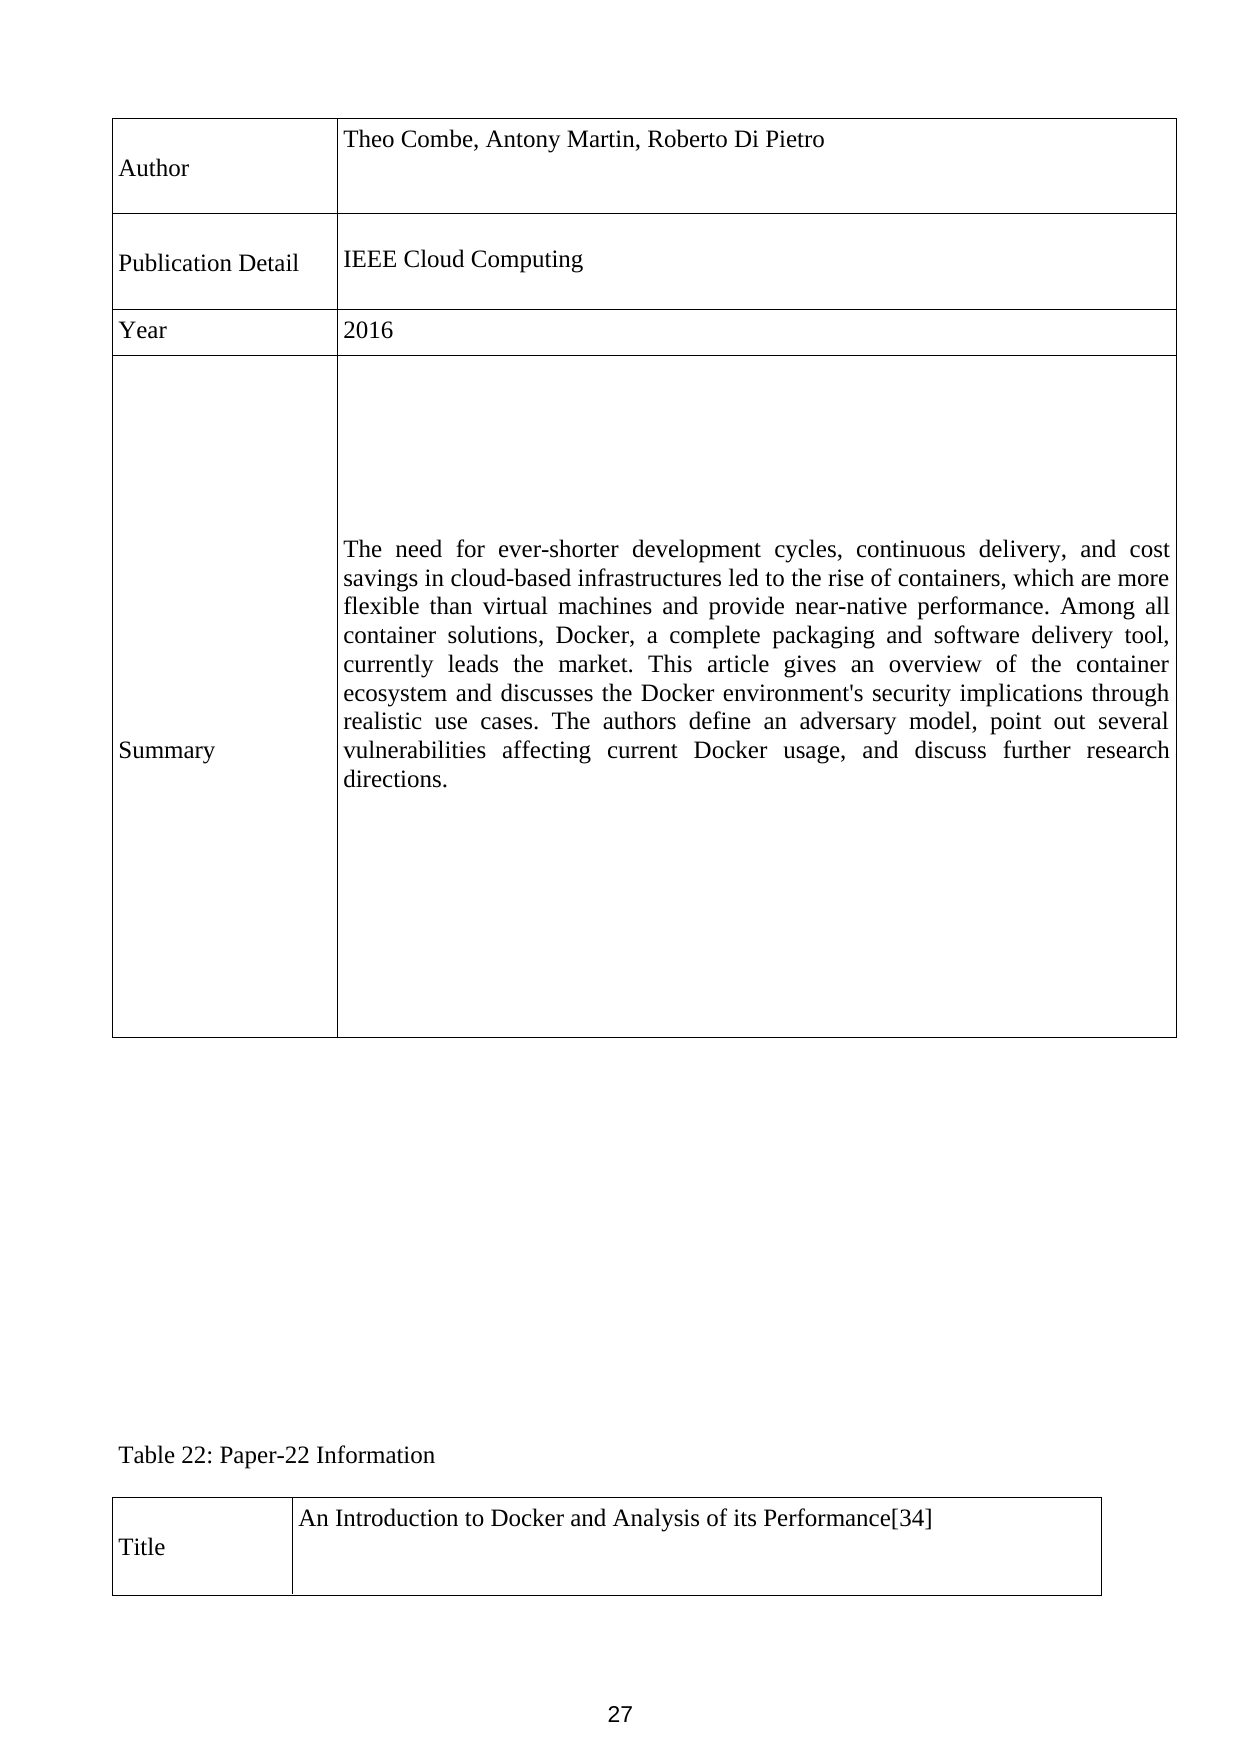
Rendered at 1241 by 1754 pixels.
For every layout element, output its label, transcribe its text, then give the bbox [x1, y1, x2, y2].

text Table 22: Paper-22 Information [118, 1440, 1122, 1468]
table_cell Summary [113, 356, 337, 1037]
table_header An Introduction to Docker and Analysis of its Performance[34] [293, 1498, 1101, 1594]
table_cell Year [113, 310, 337, 355]
table_cell Theo Combe, Antony Martin, Roberto Di Pietro [338, 119, 1176, 213]
table_cell The need for ever-shorter development cycles, continuous delivery, and cost savings in cloud-based infrastructures led to the rise of containers, which are more flexible than virtual machines and provide near-native performance. Among all container solutions, Docker, a complete packaging and software delivery tool, currently leads the market. This article gives an overview of the container ecosystem and discusses the Docker environment's security implications through realistic use cases. The authors define an adversary model, point out several vulnerabilities affecting current Docker usage, and discuss further research directions. [338, 356, 1176, 1037]
table_cell IEEE Cloud Computing [338, 214, 1176, 308]
table_cell 2016 [338, 310, 1176, 355]
table_cell Publication Detail [113, 214, 337, 308]
table_cell Author [113, 119, 337, 213]
table_header Title [113, 1498, 292, 1594]
